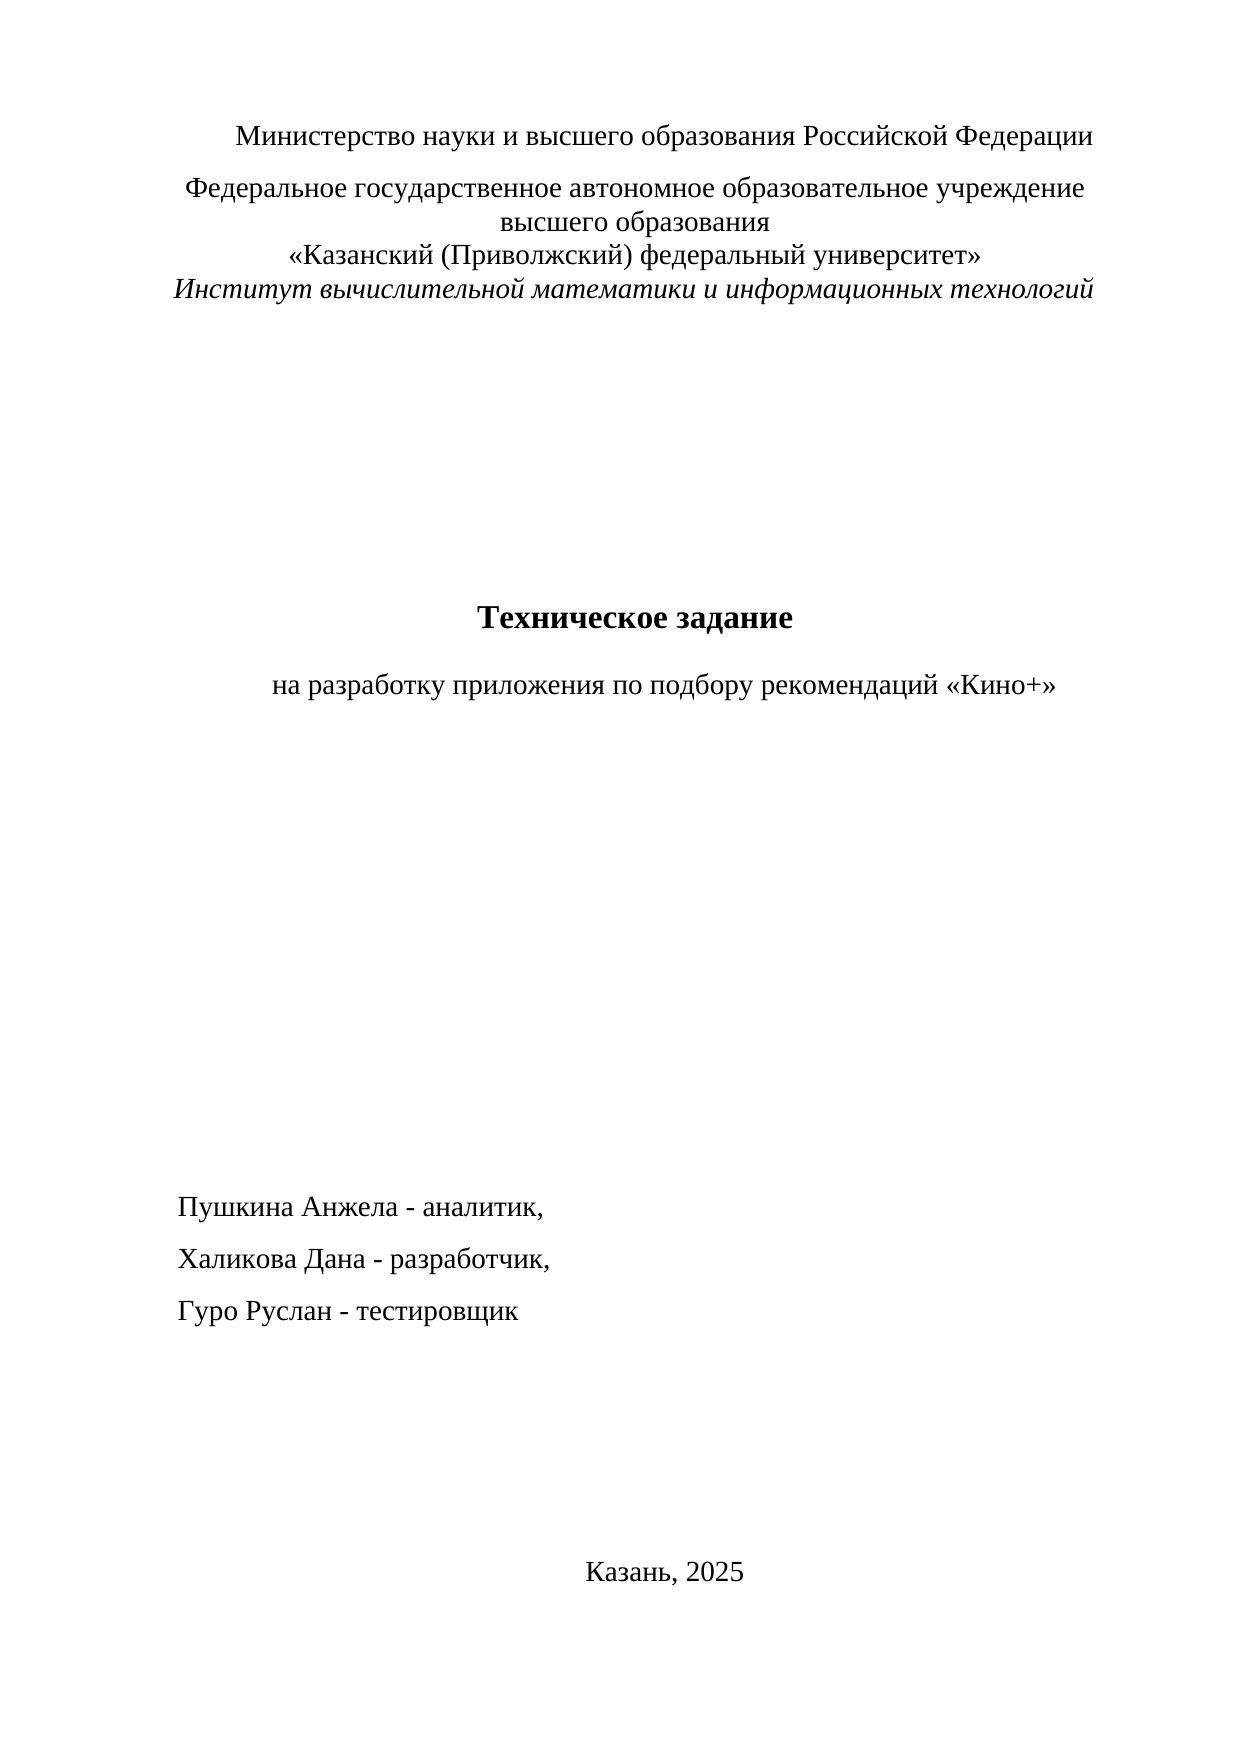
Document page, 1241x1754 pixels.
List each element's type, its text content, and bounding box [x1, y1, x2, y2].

text Гуро Руслан - тестировщик [177, 1293, 1152, 1327]
text Пушкина Анжела - аналитик, [177, 1189, 1152, 1222]
subtitle «Казанский (Приволжский) федеральный университет» [118, 237, 1152, 271]
text на разработку приложения по подбору рекомендаций «Кино+» [177, 667, 1152, 701]
text Техническое задание [118, 597, 1152, 635]
subtitle Федеральное государственное автономное образовательное учреждение [118, 170, 1152, 204]
text Министерство науки и высшего образования Российской Федерации [177, 118, 1152, 152]
text Халикова Дана - разработчик, [177, 1241, 1152, 1275]
text Институт вычислительной математики и информационных технологий [118, 271, 1152, 304]
subtitle высшего образования [118, 204, 1152, 237]
text Казань, 2025 [177, 1554, 1152, 1588]
